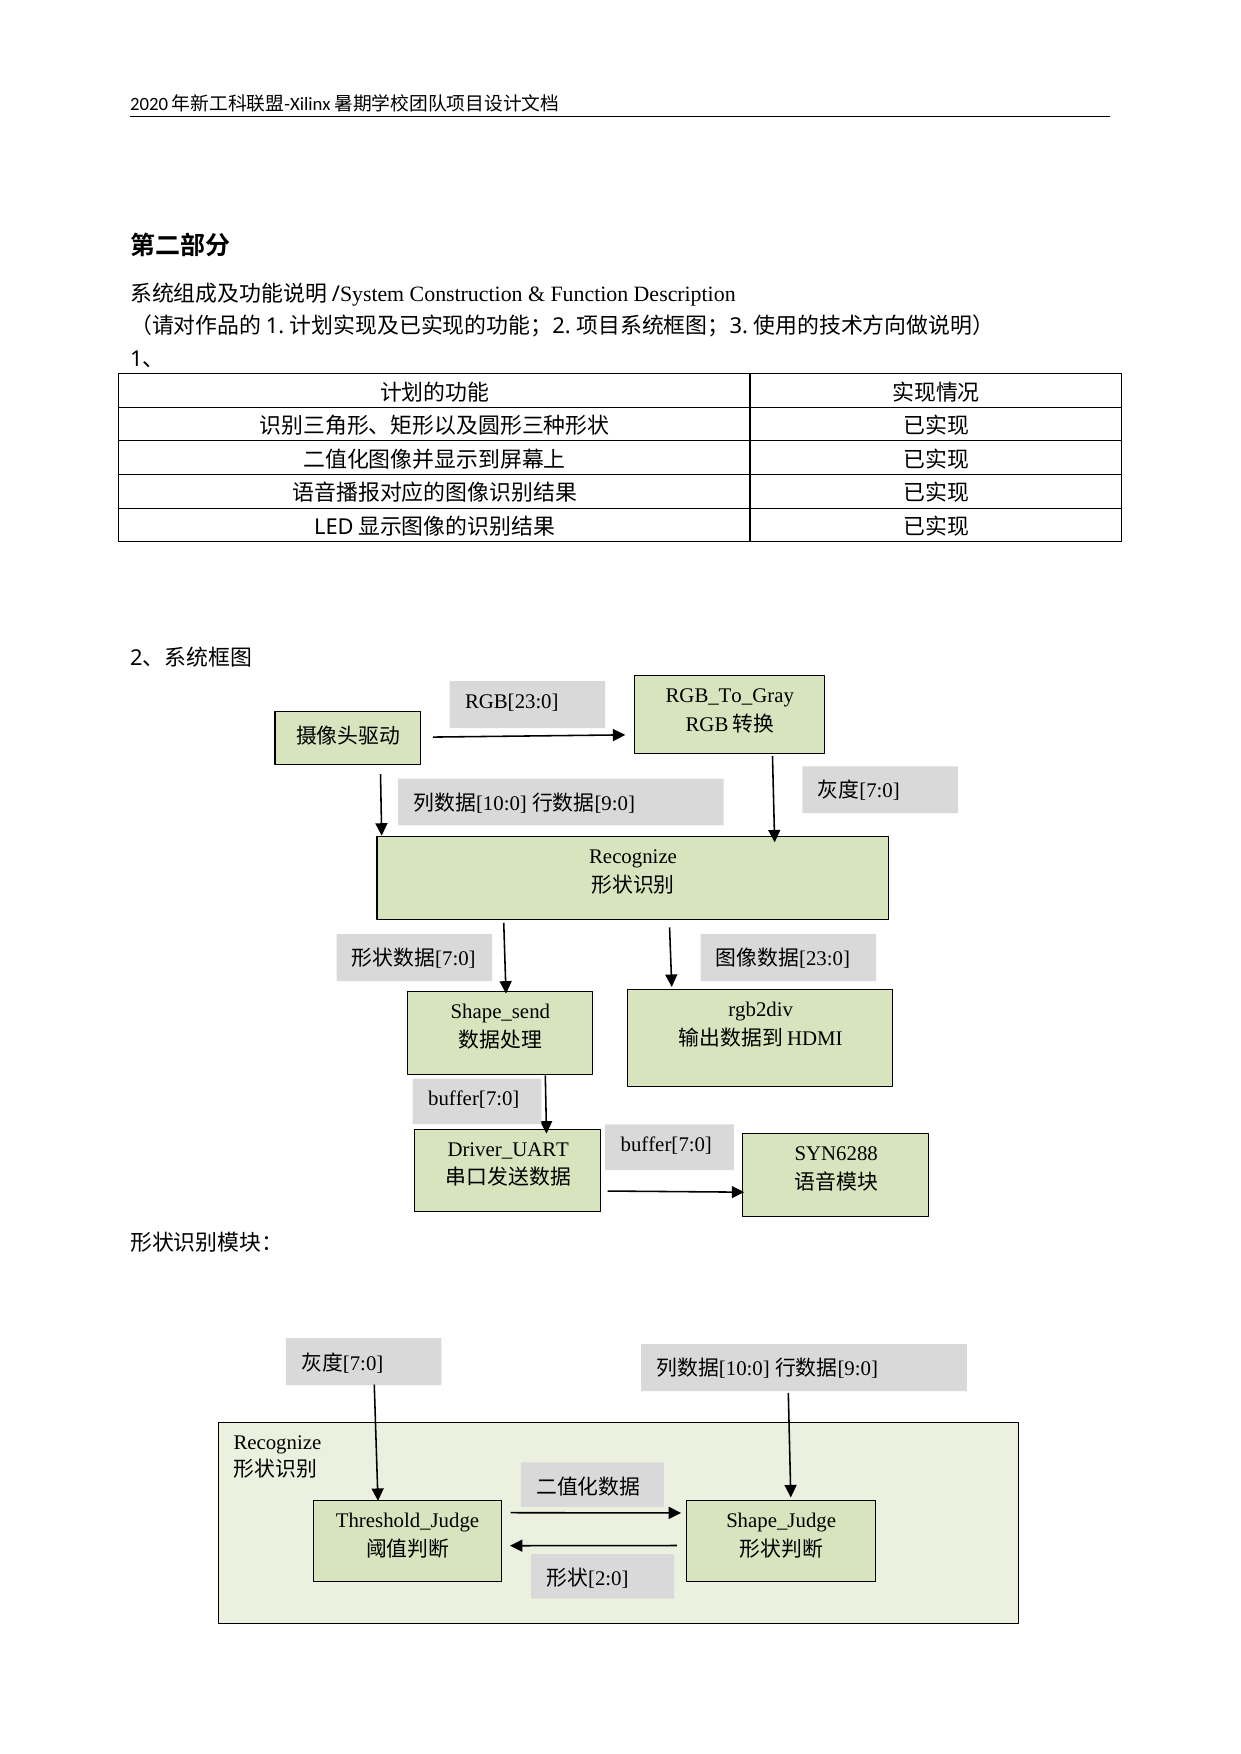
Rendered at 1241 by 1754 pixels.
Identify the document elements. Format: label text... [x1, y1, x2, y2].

table_cell 识别三角形、矩形以及圆形三种形状 [119, 408, 749, 440]
table_cell 语音播报对应的图像识别结果 [119, 475, 749, 507]
table_cell 已实现 [751, 509, 1121, 541]
text 形状识别模块： [130, 1224, 1110, 1257]
text 1、 [130, 341, 1110, 373]
table_cell 已实现 [751, 441, 1121, 474]
text 系统组成及功能说明 /System Construction & Function Description [130, 276, 1110, 308]
table_cell 已实现 [751, 475, 1121, 507]
table_cell 二值化图像并显示到屏幕上 [119, 441, 749, 474]
table_cell LED显示图像的识别结果 [119, 509, 749, 541]
text 第二部分 [130, 211, 1110, 276]
table_cell 已实现 [751, 408, 1121, 440]
text 2、系统框图 [130, 639, 1110, 672]
text （请对作品的1. 计划实现及已实现的功能；2. 项目系统框图；3. 使用的技术方向做说明） [130, 308, 1110, 341]
table_header 计划的功能 [119, 374, 749, 407]
table_header 实现情况 [751, 374, 1121, 407]
